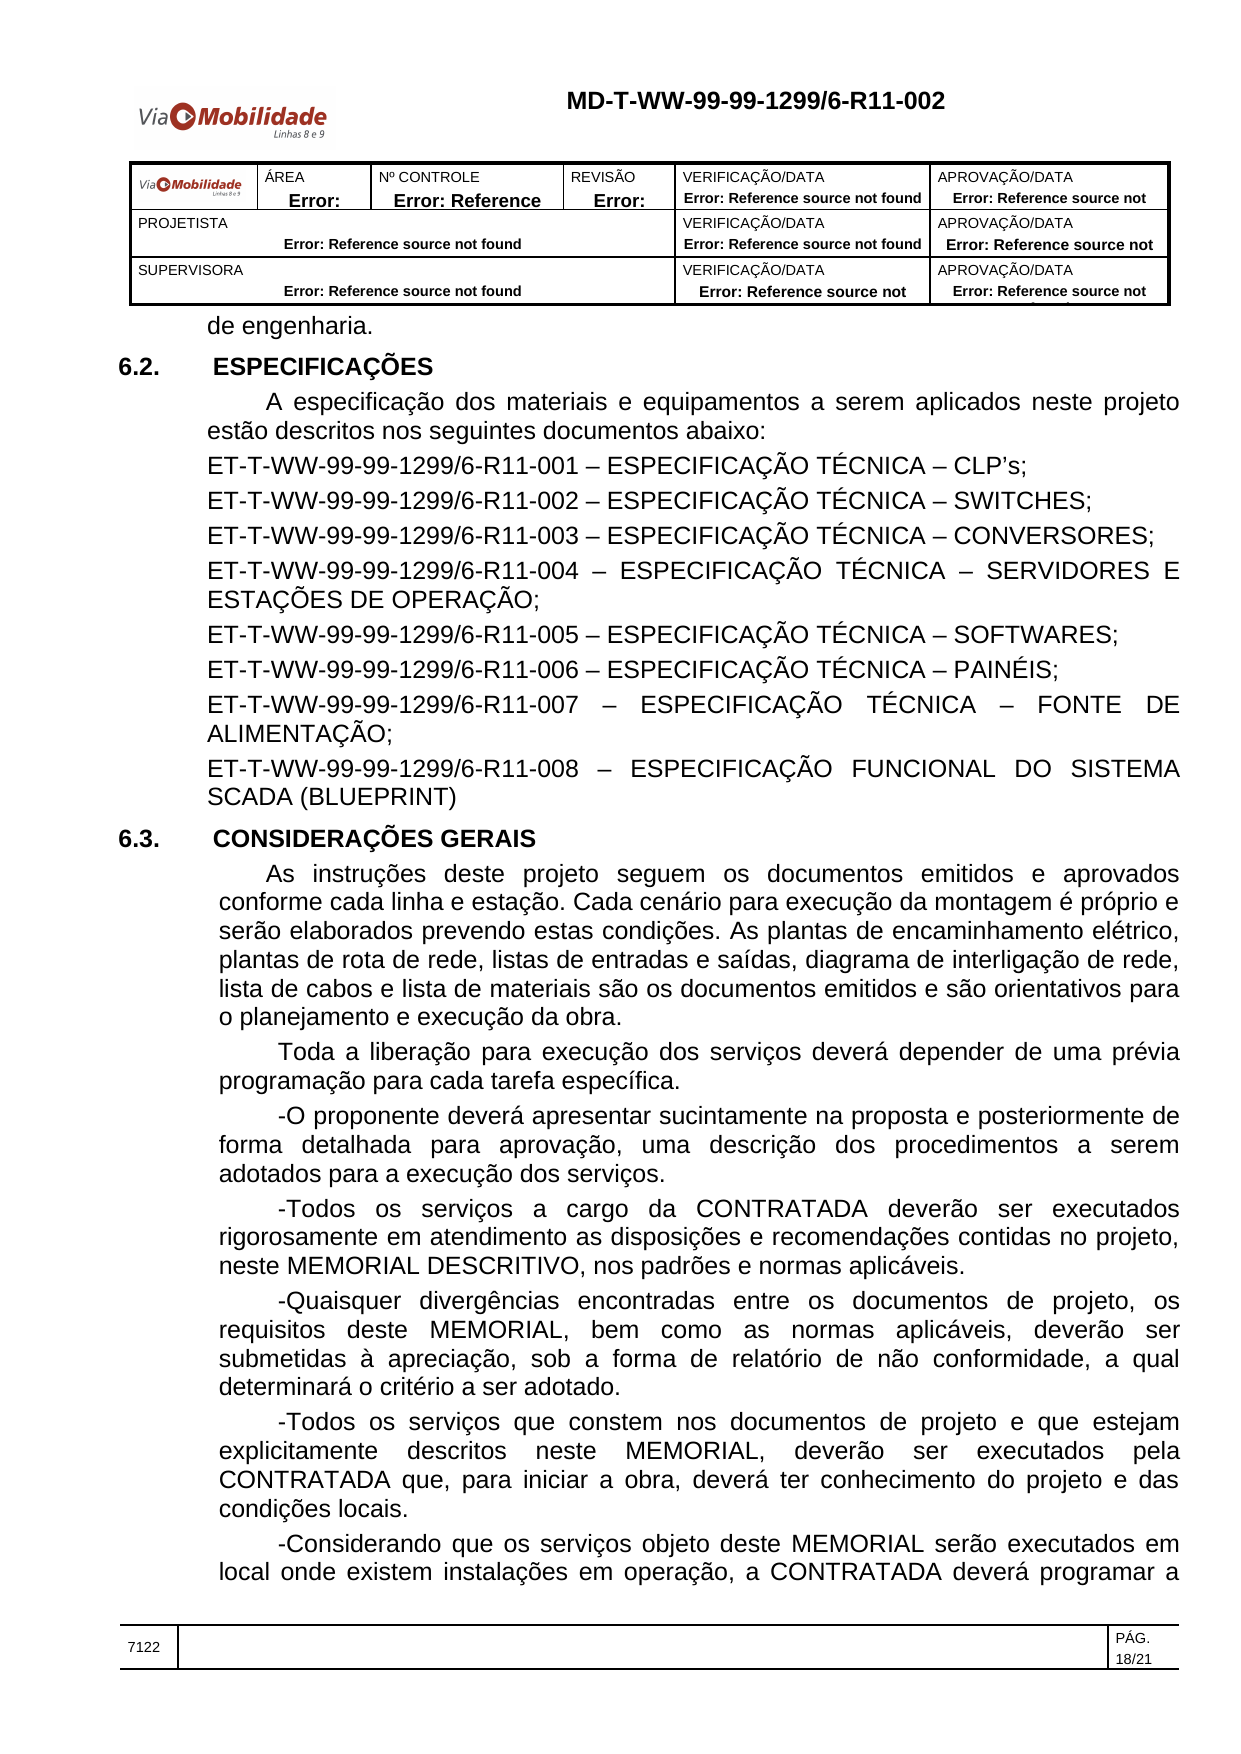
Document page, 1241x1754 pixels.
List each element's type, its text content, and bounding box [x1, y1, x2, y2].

text ET-T-WW-99-99-1299/6-R11-003 – ESPECIFICAÇÃO TÉCNICA – CONVERSORES; [207, 521, 1181, 550]
text ET-T-WW-99-99-1299/6-R11-004 – ESPECIFICAÇÃO TÉCNICA – SERVIDORES E ESTAÇÕES DE OPERAÇÃO; [207, 556, 1181, 614]
subtitle ESPECIFICAÇÕES [118, 352, 1181, 381]
text ET-T-WW-99-99-1299/6-R11-006 – ESPECIFICAÇÃO TÉCNICA – PAINÉIS; [207, 655, 1181, 684]
text ET-T-WW-99-99-1299/6-R11-001 – ESPECIFICAÇÃO TÉCNICA – CLP’s; [207, 451, 1181, 480]
text ET-T-WW-99-99-1299/6-R11-007 – ESPECIFICAÇÃO TÉCNICA – FONTE DE ALIMENTAÇÃO; [207, 690, 1181, 747]
text -O proponente deverá apresentar sucintamente na proposta e posteriormente de forma detalhada para aprovação, uma descrição dos procedimentos a serem adotados para a execução dos serviços. [218, 1101, 1181, 1187]
text A especificação dos materiais e equipamentos a serem aplicados neste projeto estão descritos nos seguintes documentos abaixo: [207, 387, 1181, 445]
text -Todos os serviços a cargo da CONTRATADA deverão ser executados rigorosamente em atendimento as disposições e recomendações contidas no projeto, neste MEMORIAL DESCRITIVO, nos padrões e normas aplicáveis. [218, 1194, 1181, 1280]
picture [134, 86, 337, 150]
text ET-T-WW-99-99-1299/6-R11-002 – ESPECIFICAÇÃO TÉCNICA – SWITCHES; [207, 486, 1181, 515]
picture [137, 168, 246, 202]
text ET-T-WW-99-99-1299/6-R11-005 – ESPECIFICAÇÃO TÉCNICA – SOFTWARES; [207, 620, 1181, 649]
subtitle CONSIDERAÇÕES GERAIS [118, 824, 1181, 852]
text -Todos os serviços que constem nos documentos de projeto e que estejam explicitamente descritos neste MEMORIAL, deverão ser executados pela CONTRATADA que, para iniciar a obra, deverá ter conhecimento do projeto e das condições locais. [218, 1407, 1181, 1522]
text Toda a liberação para execução dos serviços deverá depender de uma prévia programação para cada tarefa específica. [218, 1037, 1181, 1095]
text -Quaisquer divergências encontradas entre os documentos de projeto, os requisitos deste MEMORIAL, bem como as normas aplicáveis, deverão ser submetidas à apreciação, sob a forma de relatório de não conformidade, a qual determinará o critério a ser adotado. [218, 1286, 1181, 1401]
text As instruções deste projeto seguem os documentos emitidos e aprovados conforme cada linha e estação. Cada cenário para execução da montagem é próprio e serão elaborados prevendo estas condições. As plantas de encaminhamento elétrico, plantas de rota de rede, listas de entradas e saídas, diagrama de interligação de rede, lista de cabos e lista de materiais são os documentos emitidos e são orientativos para o planejamento e execução da obra. [218, 859, 1181, 1031]
text ET-T-WW-99-99-1299/6-R11-008 – ESPECIFICAÇÃO FUNCIONAL DO SISTEMA SCADA (BLUEPRINT) [207, 754, 1181, 811]
